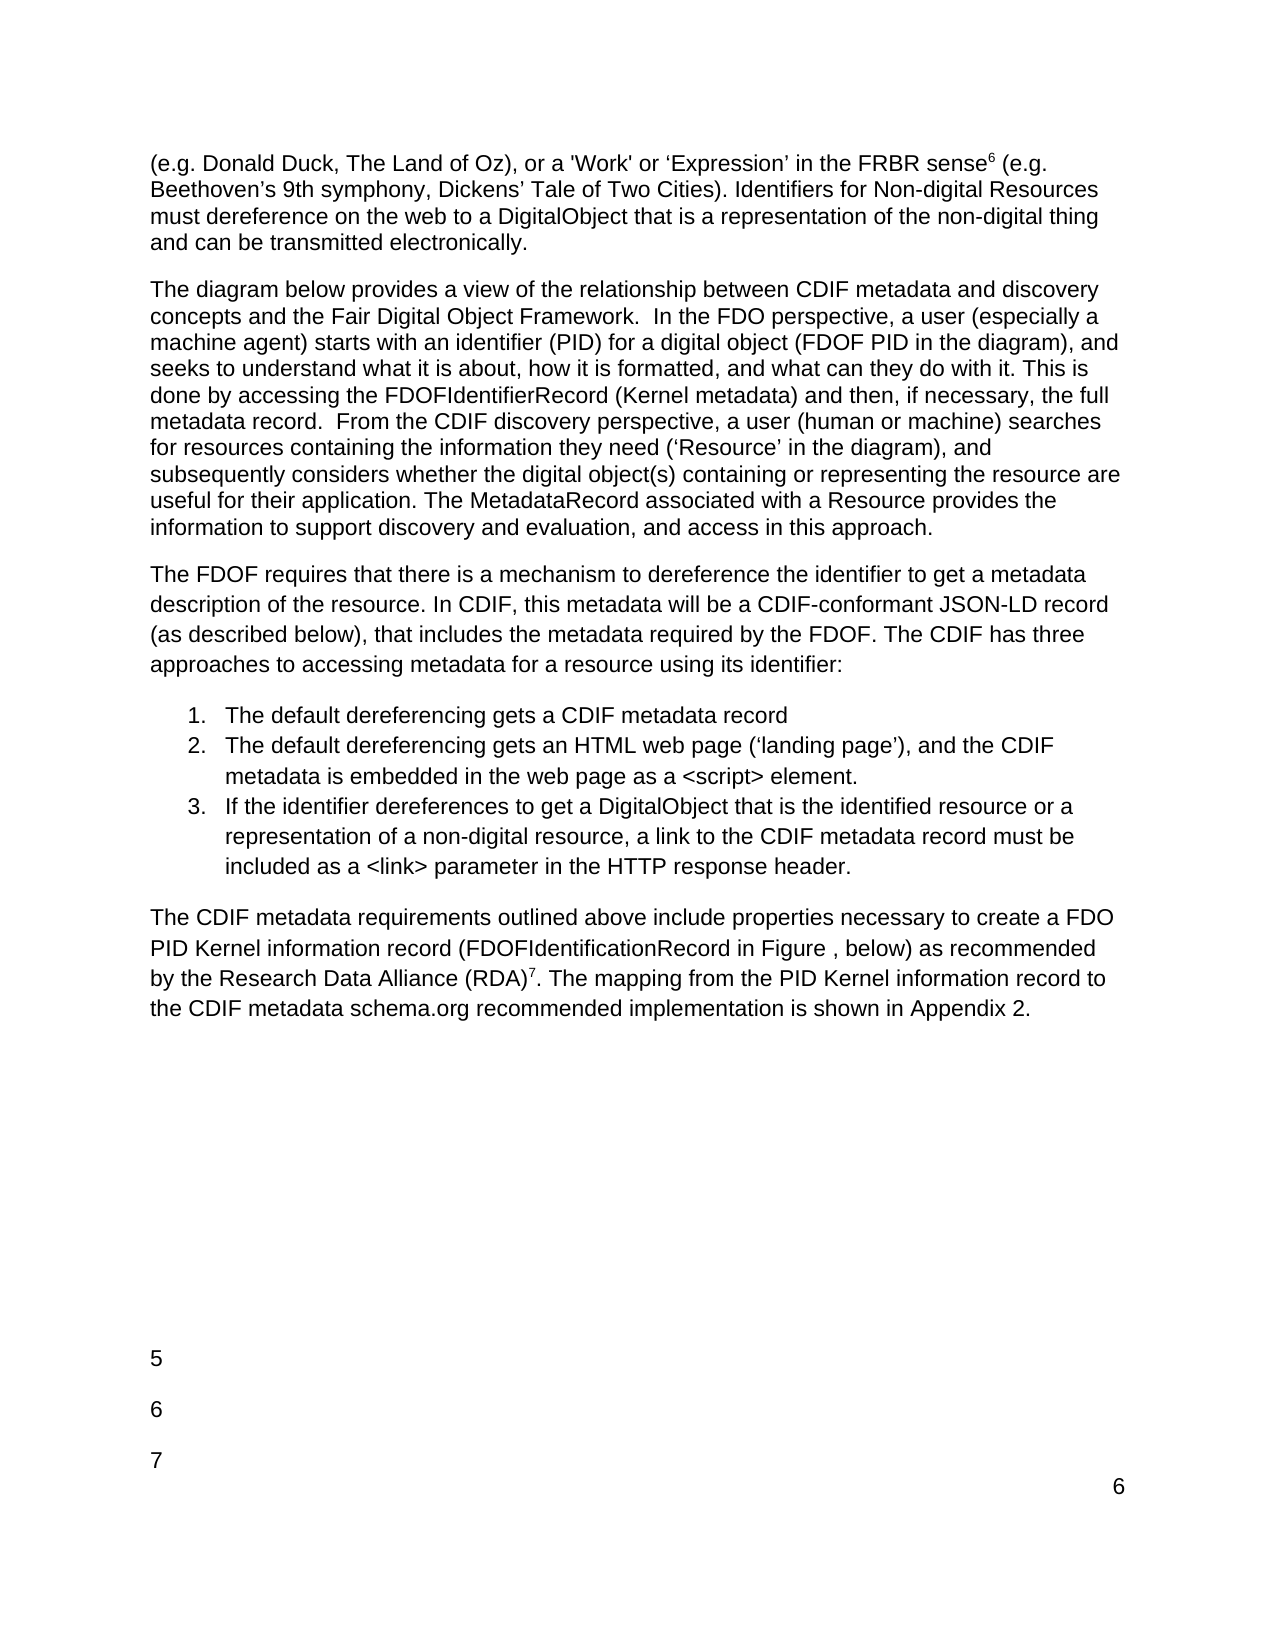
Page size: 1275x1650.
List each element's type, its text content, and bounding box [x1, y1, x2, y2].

list The default dereferencing gets a CDIF metadata record [187, 702, 1125, 729]
list If the identifier dereferences to get a DigitalObject that is the identified resource or a representation of a non-digital resource, a link to the CDIF metadata record must be included as a <link> parameter in the HTTP response header. [187, 793, 1125, 880]
text The diagram below provides a view of the relationship between CDIF metadata and discovery concepts and the Fair Digital Object Framework. In the FDO perspective, a user (especially a machine agent) starts with an identifier (PID) for a digital object (FDOF PID in the diagram), and seeks to understand what it is about, how it is formatted, and what can they do with it. This is done by accessing the FDOFIdentifierRecord (Kernel metadata) and then, if necessary, the full metadata record. From the CDIF discovery perspective, a user (human or machine) searches for resources containing the information they need (‘Resource’ in the diagram), and subsequently considers whether the digital object(s) containing or representing the resource are useful for their application. The MetadataRecord associated with a Resource provides the information to support discovery and evaluation, and access in this approach. [150, 276, 1125, 540]
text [150, 150, 1125, 255]
list The default dereferencing gets an HTML web page (‘landing page’), and the CDIF metadata is embedded in the web page as a <script> element. [187, 732, 1125, 789]
text The FDOF requires that there is a mechanism to dereference the identifier to get a metadata description of the resource. In CDIF, this metadata will be a CDIF-conformant JSON-LD record (as described below), that includes the metadata required by the FDOF. The CDIF has three approaches to accessing metadata for a resource using its identifier: [150, 561, 1125, 678]
text The CDIF metadata requirements outlined above include properties necessary to create a FDO PID Kernel information record (FDOFIdentificationRecord in Figure , below) as recommended by the Research Data Alliance (RDA). The mapping from the PID Kernel information record to the CDIF metadata schema.org recommended implementation is shown in Appendix 2. [150, 904, 1125, 1021]
